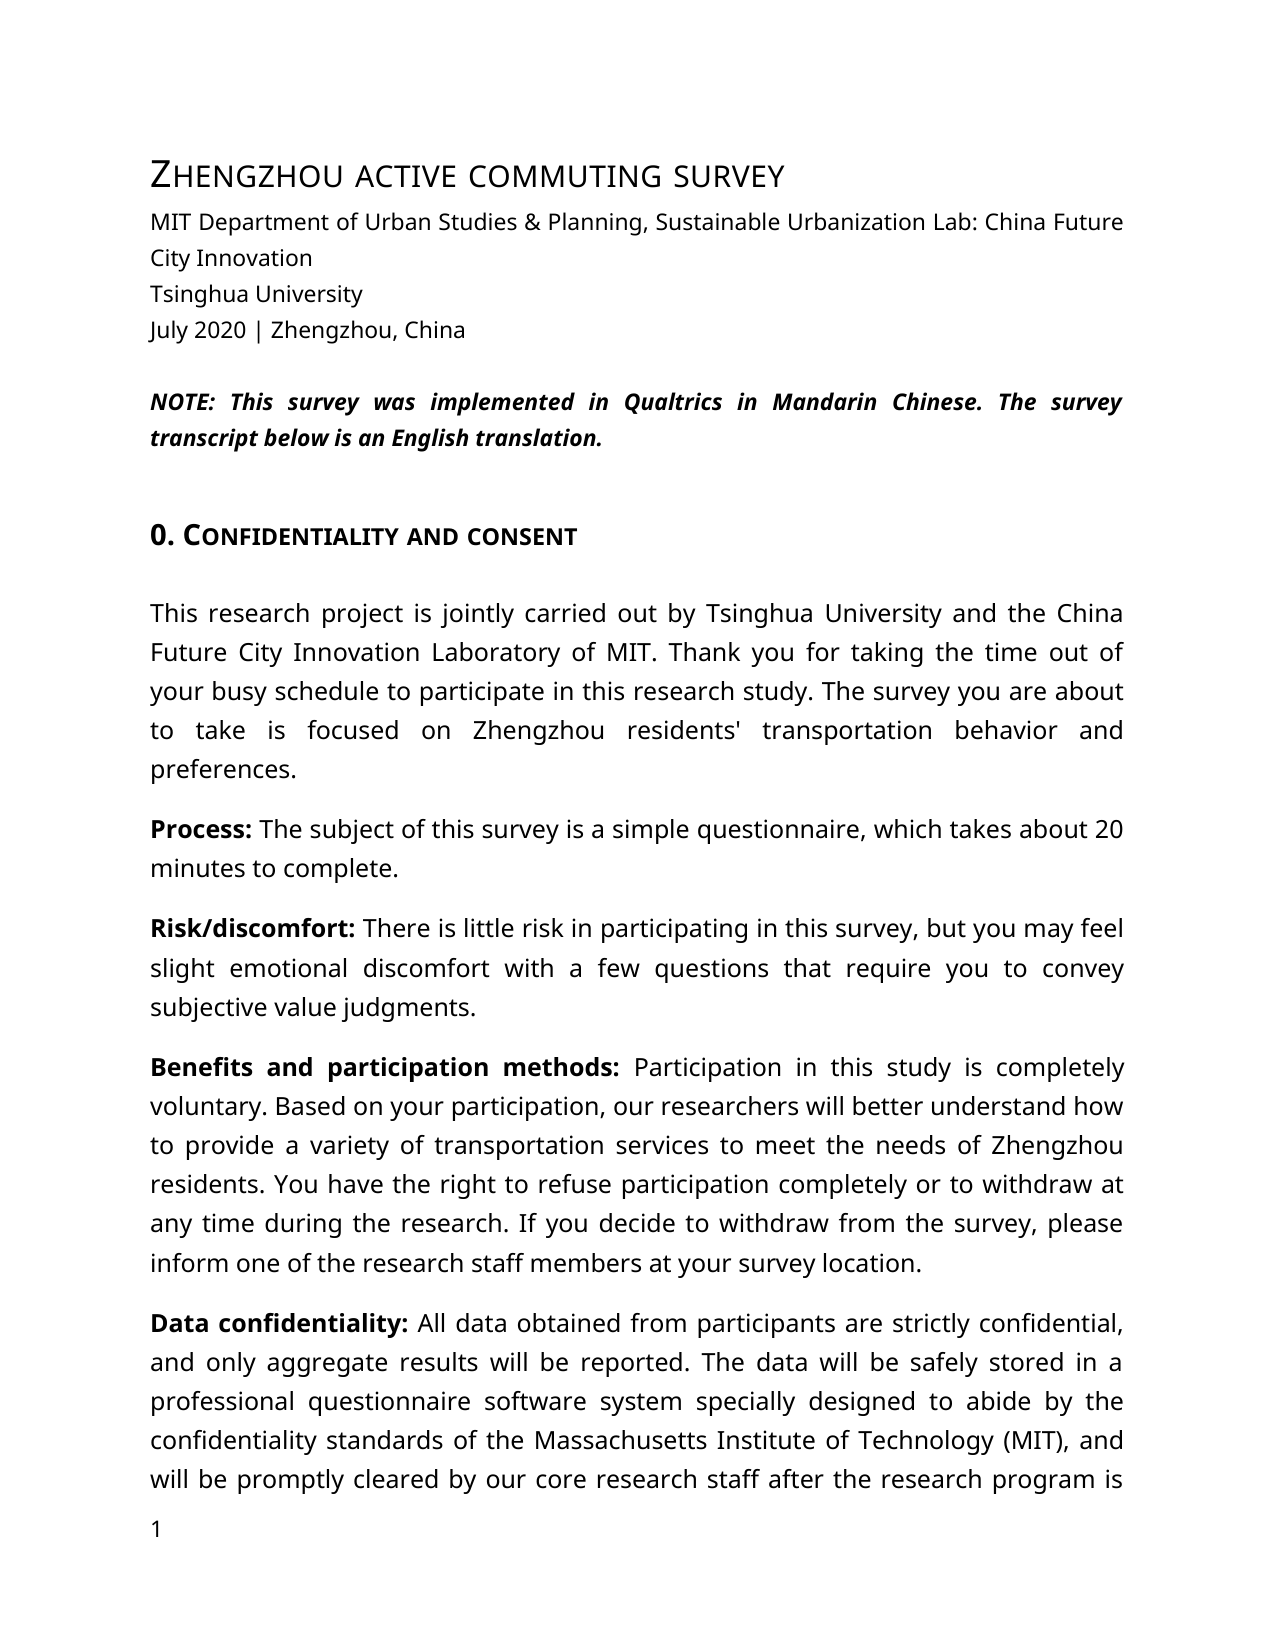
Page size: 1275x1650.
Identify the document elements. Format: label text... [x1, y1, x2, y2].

subtitle Zhengzhou active commuting survey [150, 147, 1125, 198]
text Benefits and participation methods: Participation in this study is completely voluntary. Based on your participation, our researchers will better understand how to provide a variety of transportation services to meet the needs of Zhengzhou residents. You have the right to refuse participation completely or to withdraw at any time during the research. If you decide to withdraw from the survey, please inform one of the research staff members at your survey location. [150, 1049, 1125, 1279]
text This research project is jointly carried out by Tsinghua University and the China Future City Innovation Laboratory of MIT. Thank you for taking the time out of your busy schedule to participate in this research study. The survey you are about to take is focused on Zhengzhou residents' transportation behavior and preferences. [150, 595, 1125, 786]
text July 2020 | Zhengzhou, China [150, 314, 1125, 345]
text MIT Department of Urban Studies & Planning, Sustainable Urbanization Lab: China Future City Innovation [150, 206, 1125, 273]
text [150, 1305, 1125, 1496]
text Risk/discomfort: There is little risk in participating in this survey, but you may feel slight emotional discomfort with a few questions that require you to convey subjective value judgments. [150, 911, 1125, 1023]
subtitle 0. Confidentiality and consent [150, 514, 1125, 554]
text Process: The subject of this survey is a simple questionnaire, which takes about 20 minutes to complete. [150, 812, 1125, 885]
text NOTE: This survey was implemented in Qualtrics in Mandarin Chinese. The survey transcript below is an English translation. [150, 386, 1125, 453]
text Tsinghua University [150, 278, 1125, 309]
